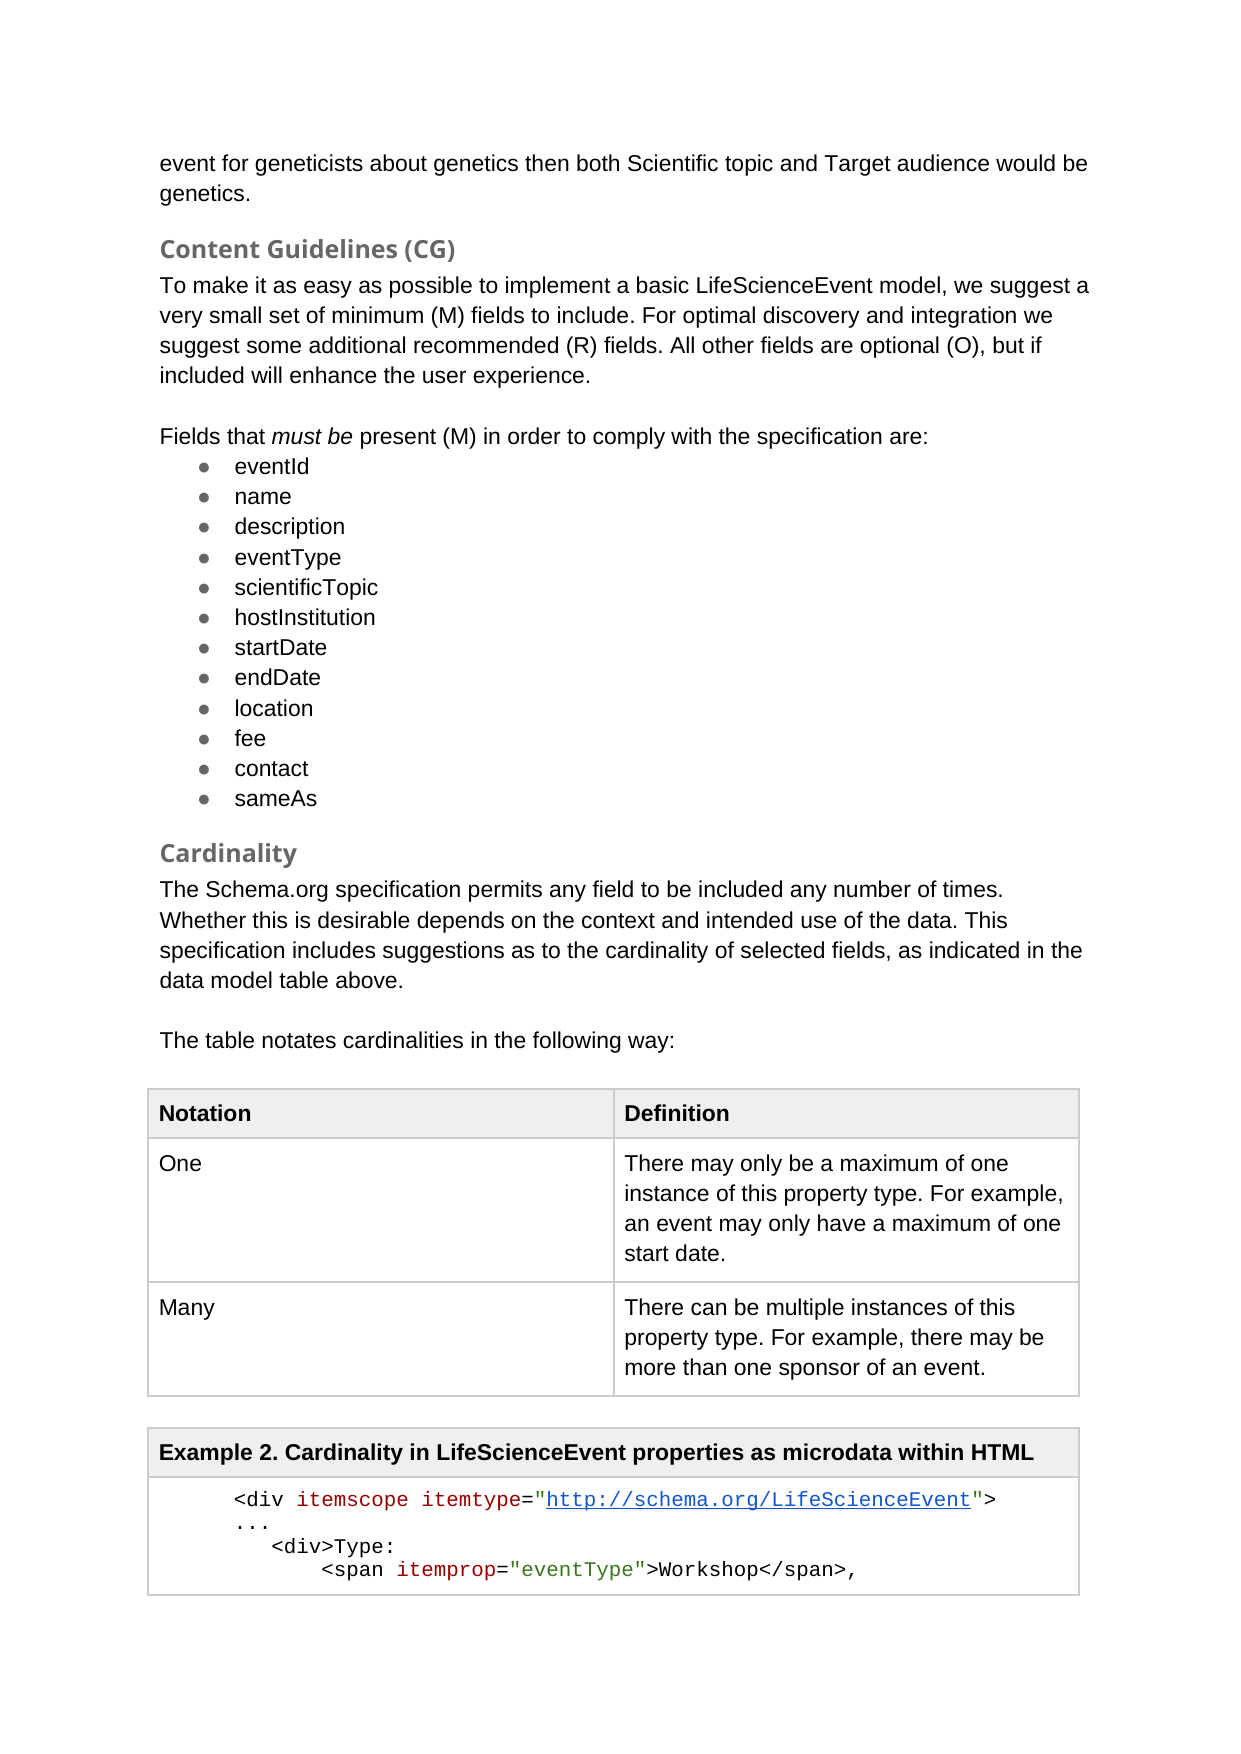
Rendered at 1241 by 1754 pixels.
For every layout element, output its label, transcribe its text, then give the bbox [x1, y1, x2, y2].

list description [197, 513, 1090, 539]
list fee [197, 725, 1090, 751]
list endDate [197, 664, 1090, 691]
table_header Definition [615, 1090, 1078, 1137]
list location [197, 694, 1090, 721]
list hostInstitution [197, 604, 1090, 630]
table_header Example 2. Cardinality in LifeScienceEvent properties as microdata within HTML [149, 1429, 1078, 1476]
table_header Notation [149, 1090, 613, 1137]
subtitle Content Guidelines (CG) [159, 231, 1090, 265]
list contact [197, 755, 1090, 781]
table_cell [149, 1478, 1078, 1593]
table_cell Many [149, 1283, 613, 1394]
list startDate [197, 634, 1090, 660]
table_cell One [149, 1139, 613, 1281]
list scientificTopic [197, 574, 1090, 600]
text The Schema.org specification permits any field to be included any number of times. Whether this is desirable depends on the context and intended use of the data. This specification includes suggestions as to the cardinality of selected fields, as indicated in the data model table above. [159, 876, 1090, 993]
table_cell There can be multiple instances of this property type. For example, there may be more than one sponsor of an event. [615, 1283, 1078, 1394]
text Fields that must be present (M) in order to comply with the specification are: [159, 423, 1090, 449]
list eventType [197, 543, 1090, 570]
list eventId [197, 453, 1090, 479]
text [159, 150, 1090, 207]
list sameAs [197, 785, 1090, 811]
text To make it as easy as possible to implement a basic LifeScienceEvent model, we suggest a very small set of minimum (M) fields to include. For optimal discovery and integration we suggest some additional recommended (R) fields. All other fields are optional (O), but if included will enhance the user experience. [159, 272, 1090, 388]
table_cell There may only be a maximum of one instance of this property type. For example, an event may only have a maximum of one start date. [615, 1139, 1078, 1281]
list name [197, 483, 1090, 509]
subtitle Cardinality [159, 836, 1090, 870]
text The table notates cardinalities in the following way: [159, 1027, 1090, 1054]
